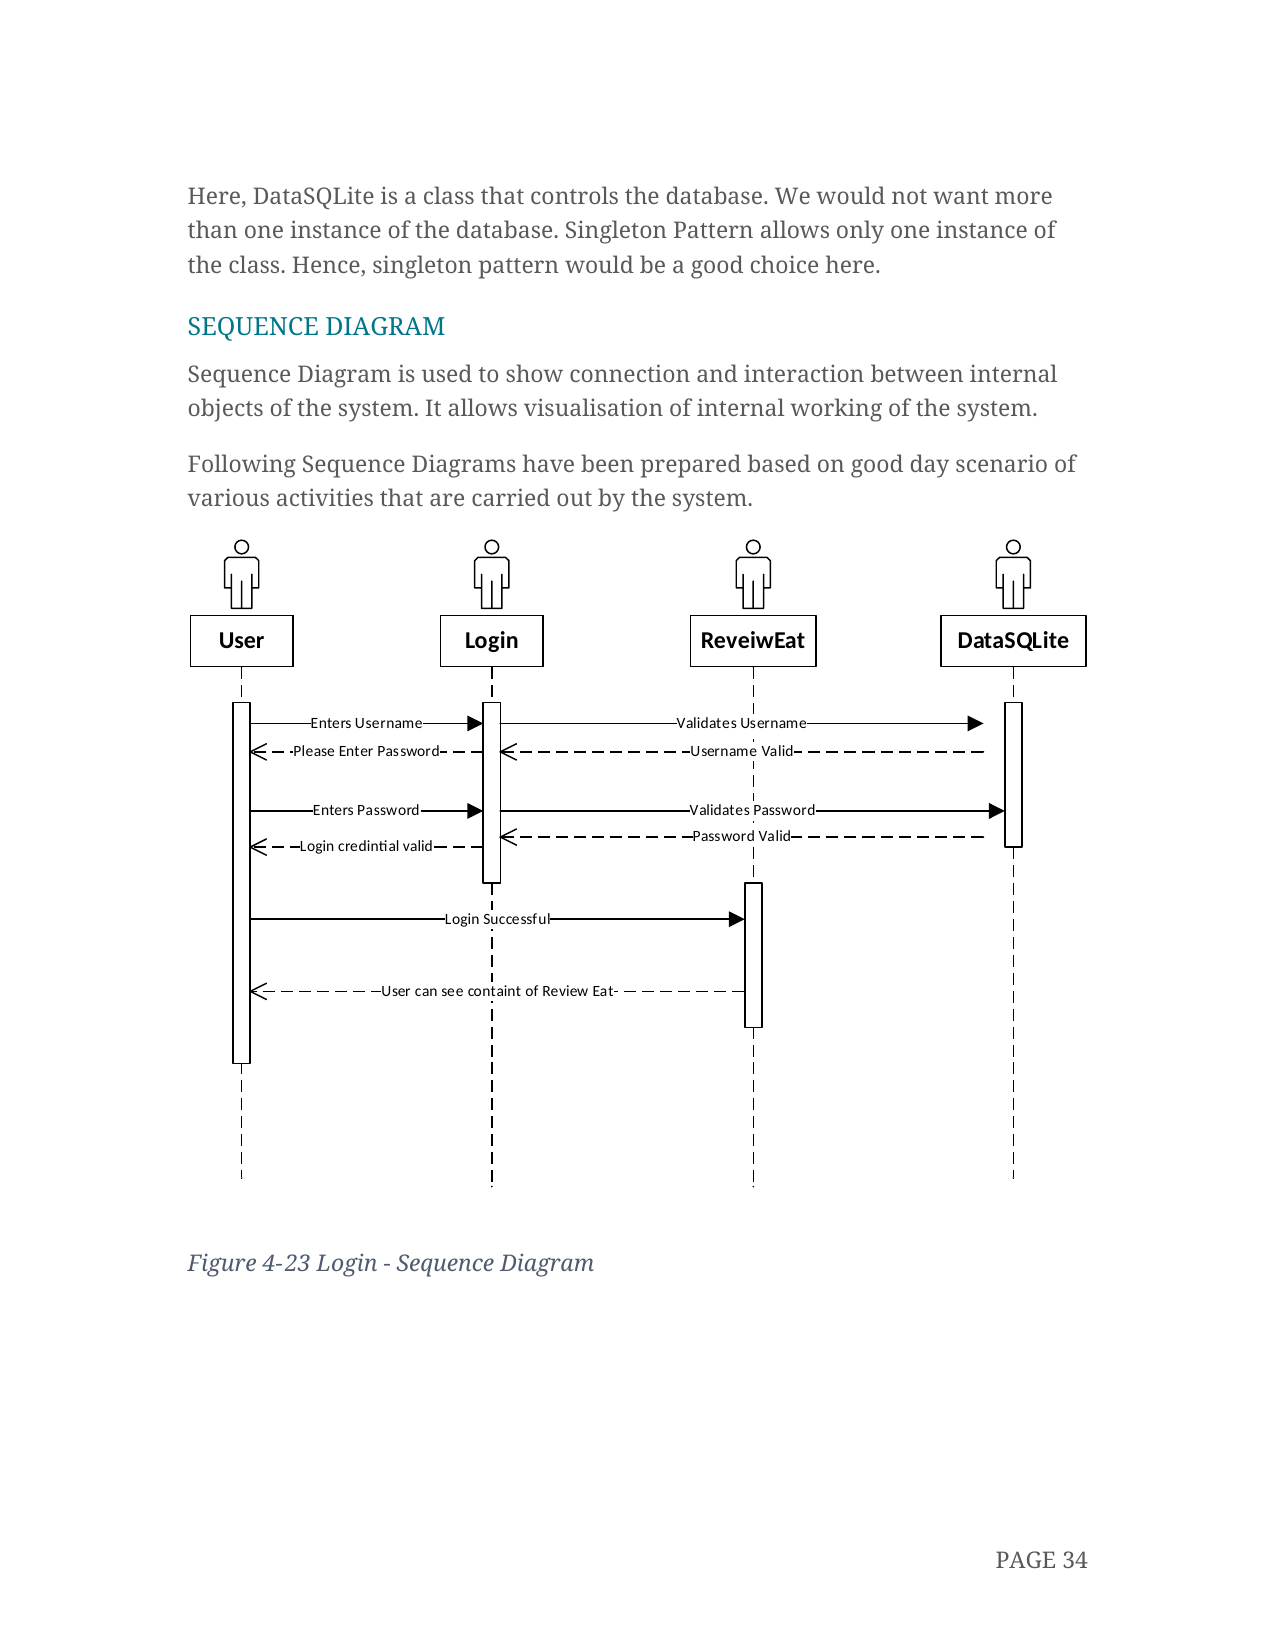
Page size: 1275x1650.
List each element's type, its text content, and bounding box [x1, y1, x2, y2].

text Here, DataSQLite is a class that controls the database. We would not want more than one instance of the database. Singleton Pattern allows only one instance of the class. Hence, singleton pattern would be a good choice here. [187, 180, 1087, 280]
subtitle Sequence Diagram [187, 308, 1087, 342]
text Sequence Diagram is used to show connection and interaction between internal objects of the system. It allows visualisation of internal working of the system. [187, 358, 1087, 424]
text Following Sequence Diagrams have been prepared based on good day scenario of various activities that are carried out by the system. [187, 448, 1087, 513]
